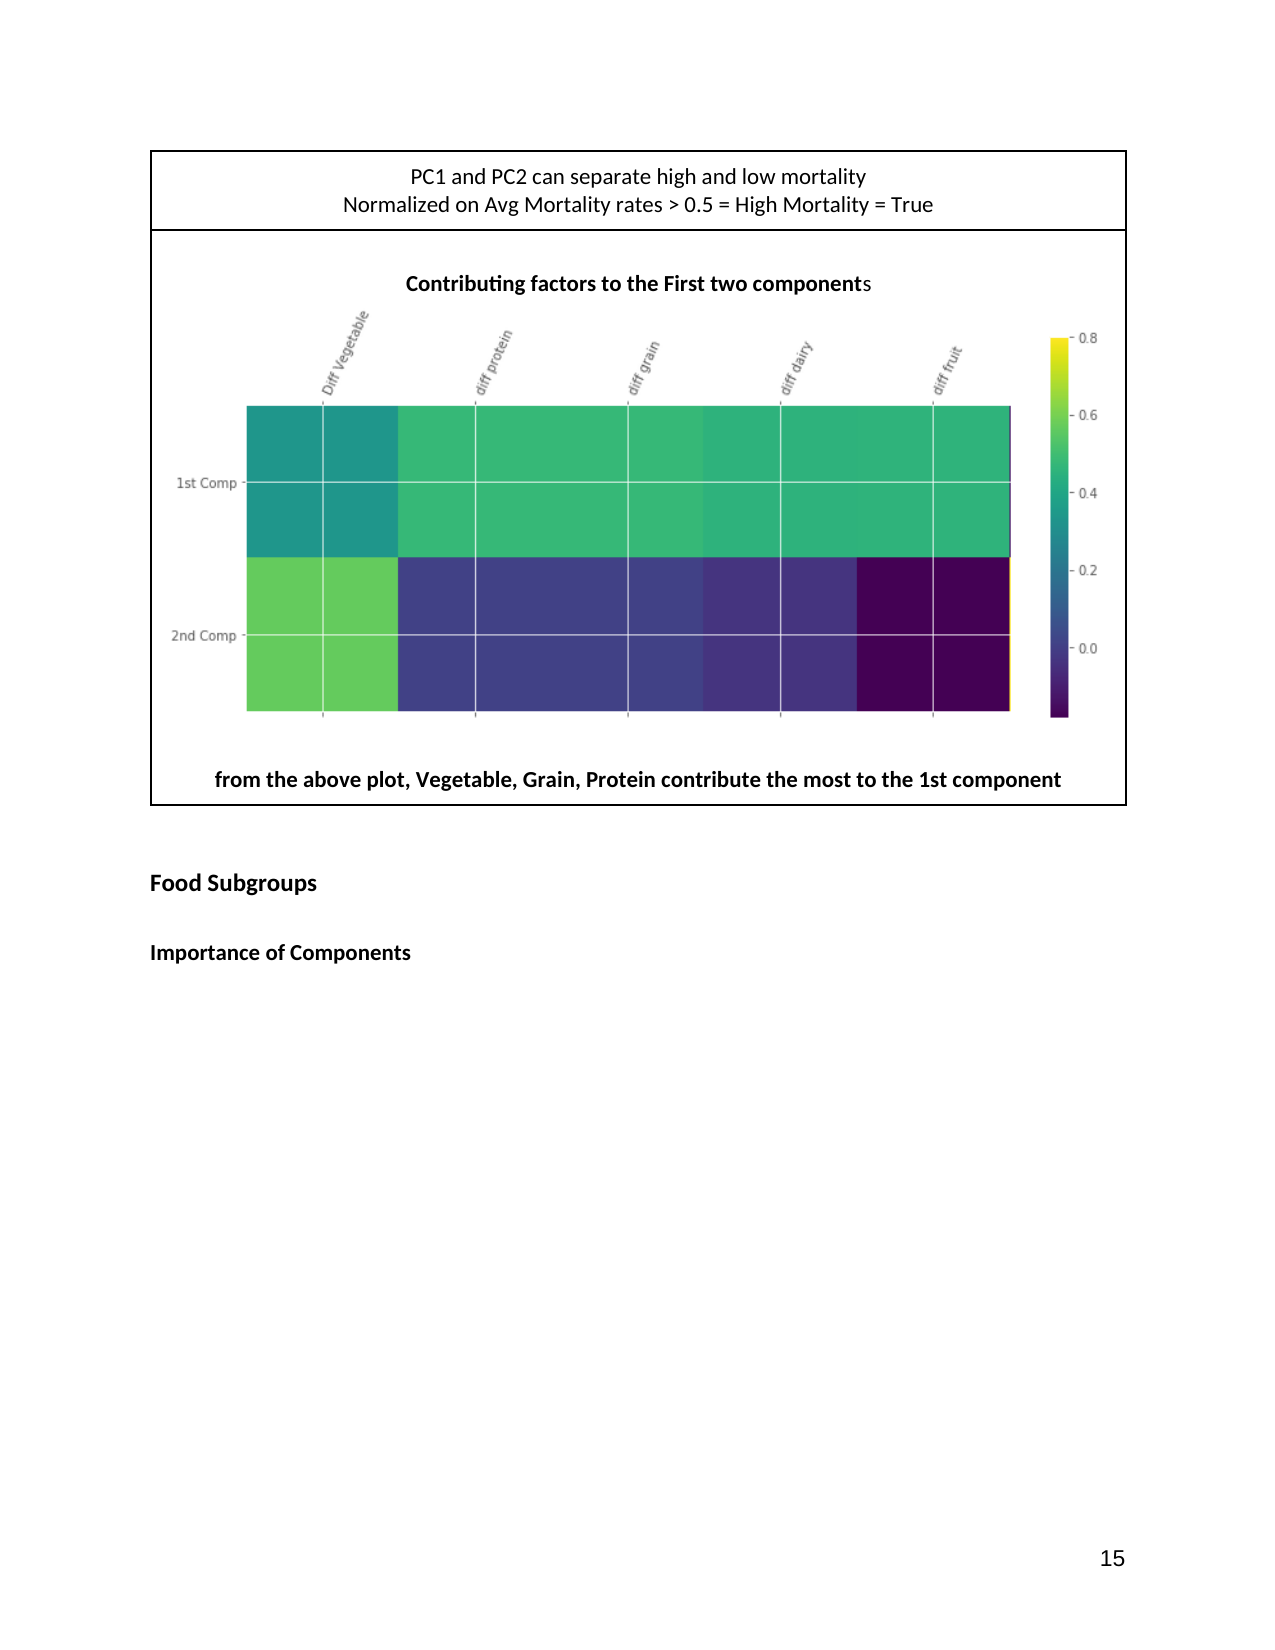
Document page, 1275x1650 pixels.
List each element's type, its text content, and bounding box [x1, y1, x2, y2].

text Importance of Components [150, 938, 1125, 966]
table_cell Contributing factors to the First two components from the above plot, Vegetable, Grain, Protein contribute the most to the 1st component [152, 231, 1125, 803]
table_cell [152, 152, 1125, 229]
subtitle Food Subgroups [150, 867, 1125, 897]
picture [162, 297, 1115, 737]
